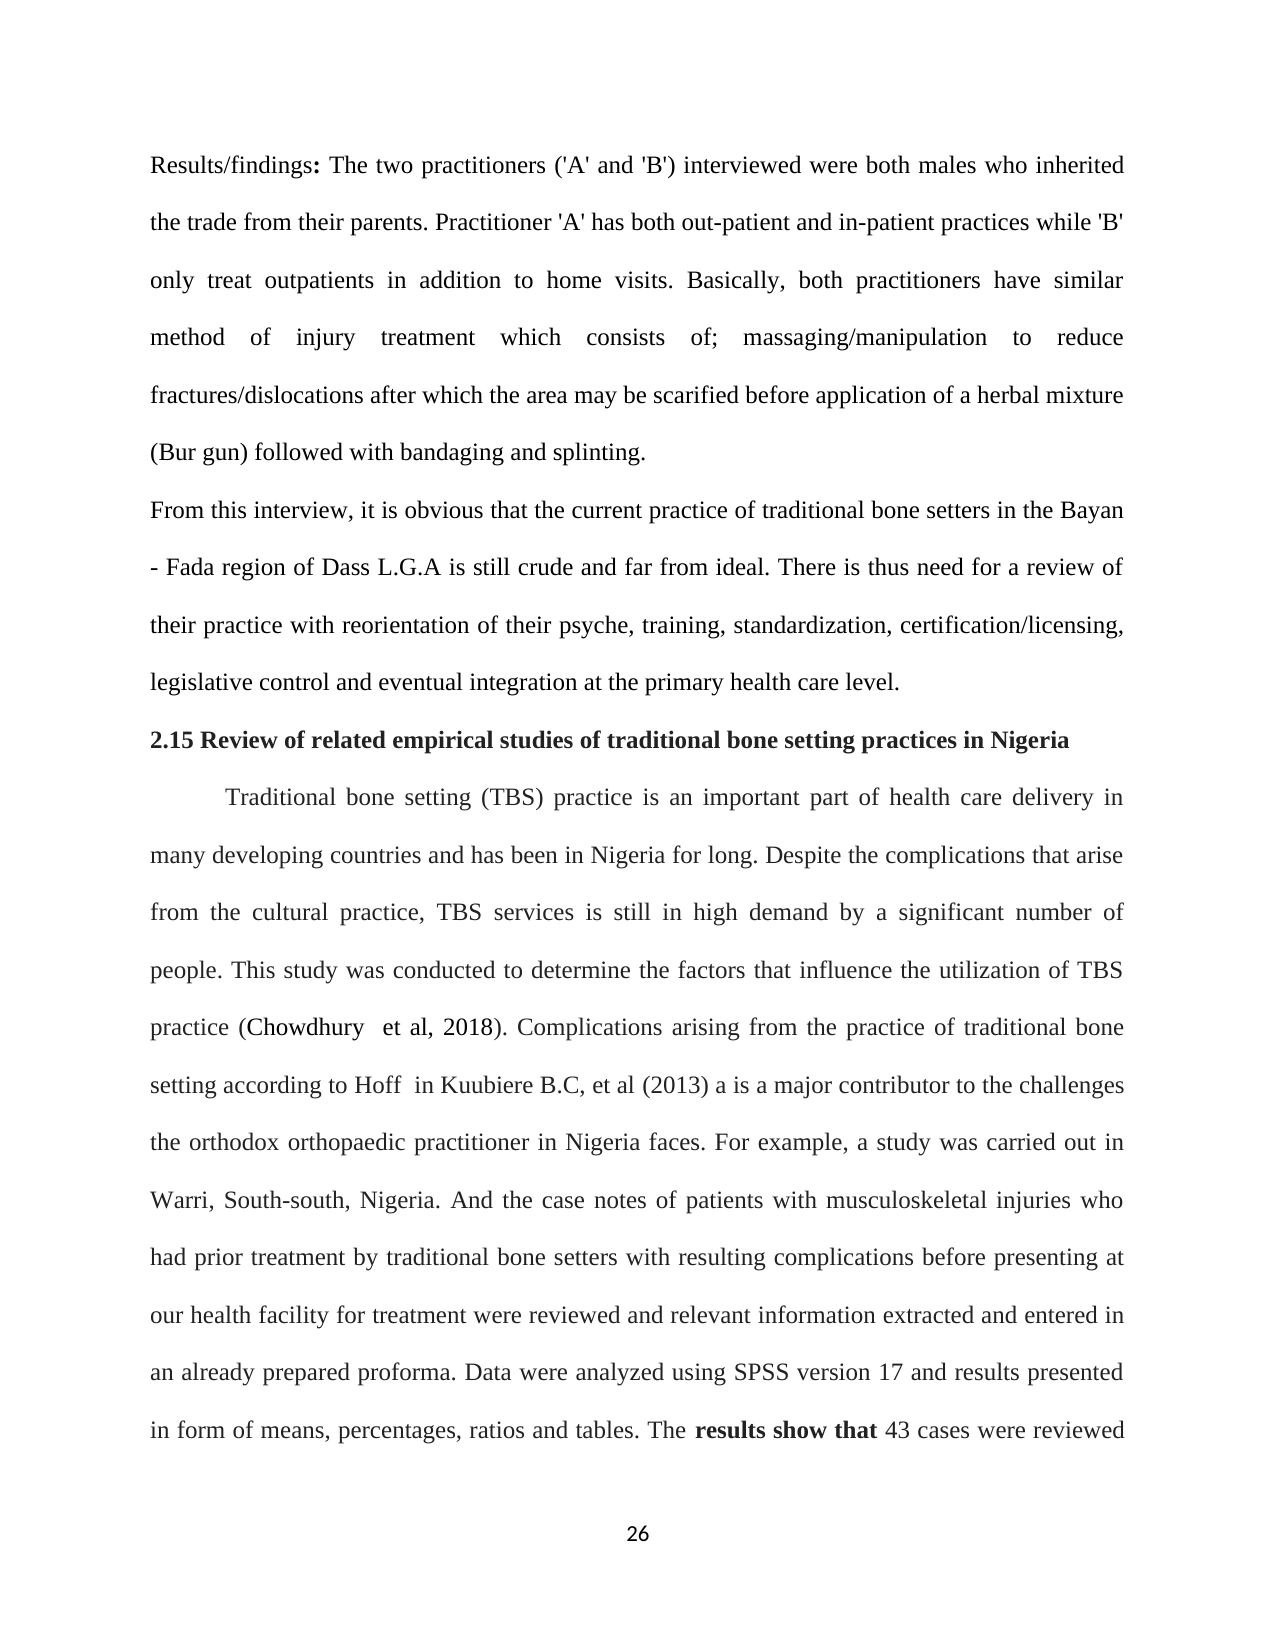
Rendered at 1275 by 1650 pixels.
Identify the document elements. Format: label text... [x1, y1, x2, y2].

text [150, 782, 1125, 1444]
subtitle 2.15 Review of related empirical studies of traditional bone setting practices in Nigeria [150, 725, 1125, 754]
text From this interview, it is obvious that the current practice of traditional bone setters in the Bayan - Fada region of Dass L.G.A is still crude and far from ideal. There is thus need for a review of their practice with reorientation of their psyche, training, standardization, certification/licensing, legislative control and eventual integration at the primary health care level. [150, 495, 1125, 696]
text Results/findings: The two practitioners ('A' and 'B') interviewed were both males who inherited the trade from their parents. Practitioner 'A' has both out-patient and in-patient practices while 'B' only treat outpatients in addition to home visits. Basically, both practitioners have similar method of injury treatment which consists of; massaging/manipulation to reduce fractures/dislocations after which the area may be scarified before application of a herbal mixture (Bur gun) followed with bandaging and splinting. [150, 150, 1125, 466]
